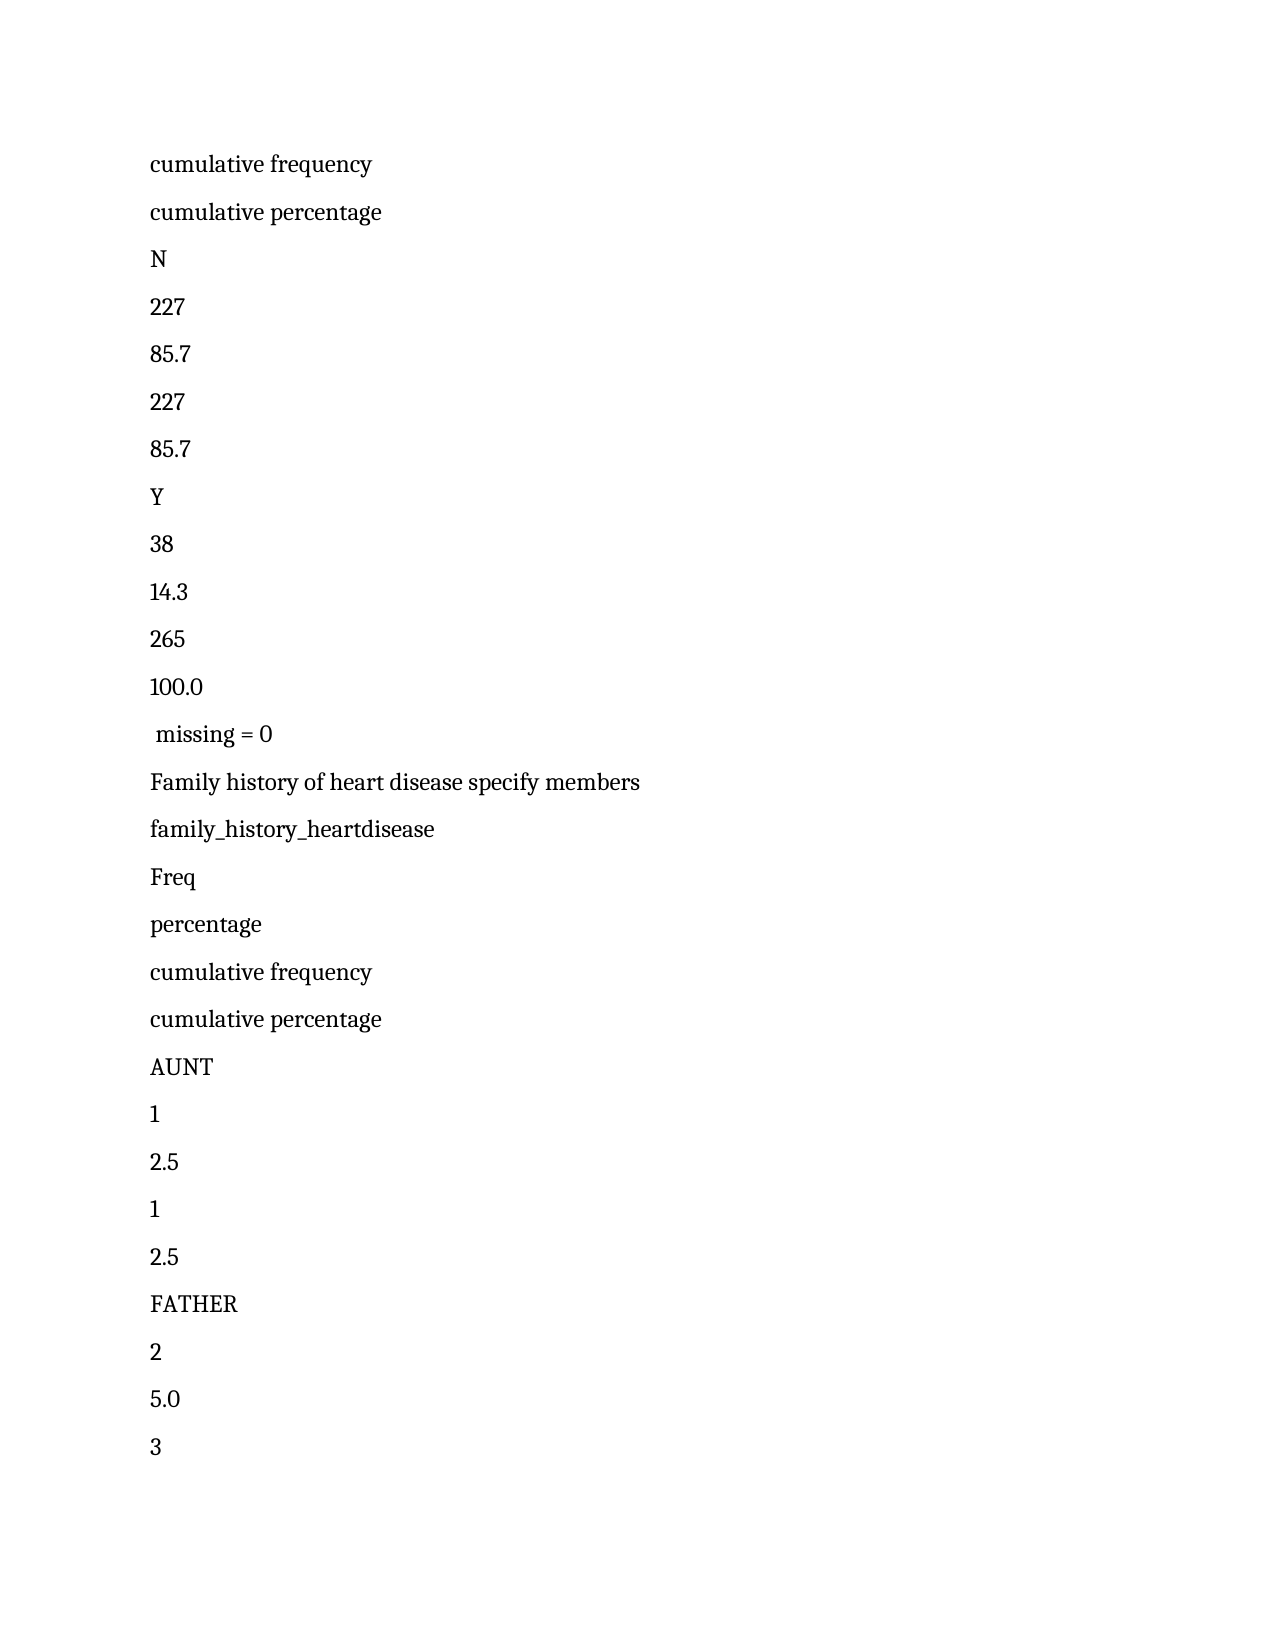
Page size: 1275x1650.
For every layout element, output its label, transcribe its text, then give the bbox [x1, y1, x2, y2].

text cumulative frequency [150, 150, 1125, 179]
text family_history_heartdisease [150, 815, 1125, 844]
text 38 [150, 530, 1125, 559]
text 85.7 [150, 435, 1125, 464]
text cumulative frequency [150, 957, 1125, 986]
text cumulative percentage [150, 1005, 1125, 1034]
text N [150, 245, 1125, 274]
text 2.5 [150, 1242, 1125, 1271]
text 85.7 [150, 340, 1125, 369]
text percentage [150, 910, 1125, 939]
text Freq [150, 862, 1125, 891]
text cumulative percentage [150, 197, 1125, 226]
text 227 [150, 292, 1125, 321]
text FATHER [150, 1290, 1125, 1319]
text Family history of heart disease specify members [150, 767, 1125, 796]
text Y [150, 482, 1125, 511]
text 1 [150, 1195, 1125, 1224]
text 227 [150, 387, 1125, 416]
text 2 [150, 1337, 1125, 1366]
text AUNT [150, 1052, 1125, 1081]
text 14.3 [150, 577, 1125, 606]
text 5.0 [150, 1385, 1125, 1414]
text 265 [150, 625, 1125, 654]
text 1 [150, 1100, 1125, 1129]
text 100.0 [150, 672, 1125, 701]
text missing = 0 [150, 720, 1125, 749]
text 3 [150, 1432, 1125, 1461]
text 2.5 [150, 1147, 1125, 1176]
